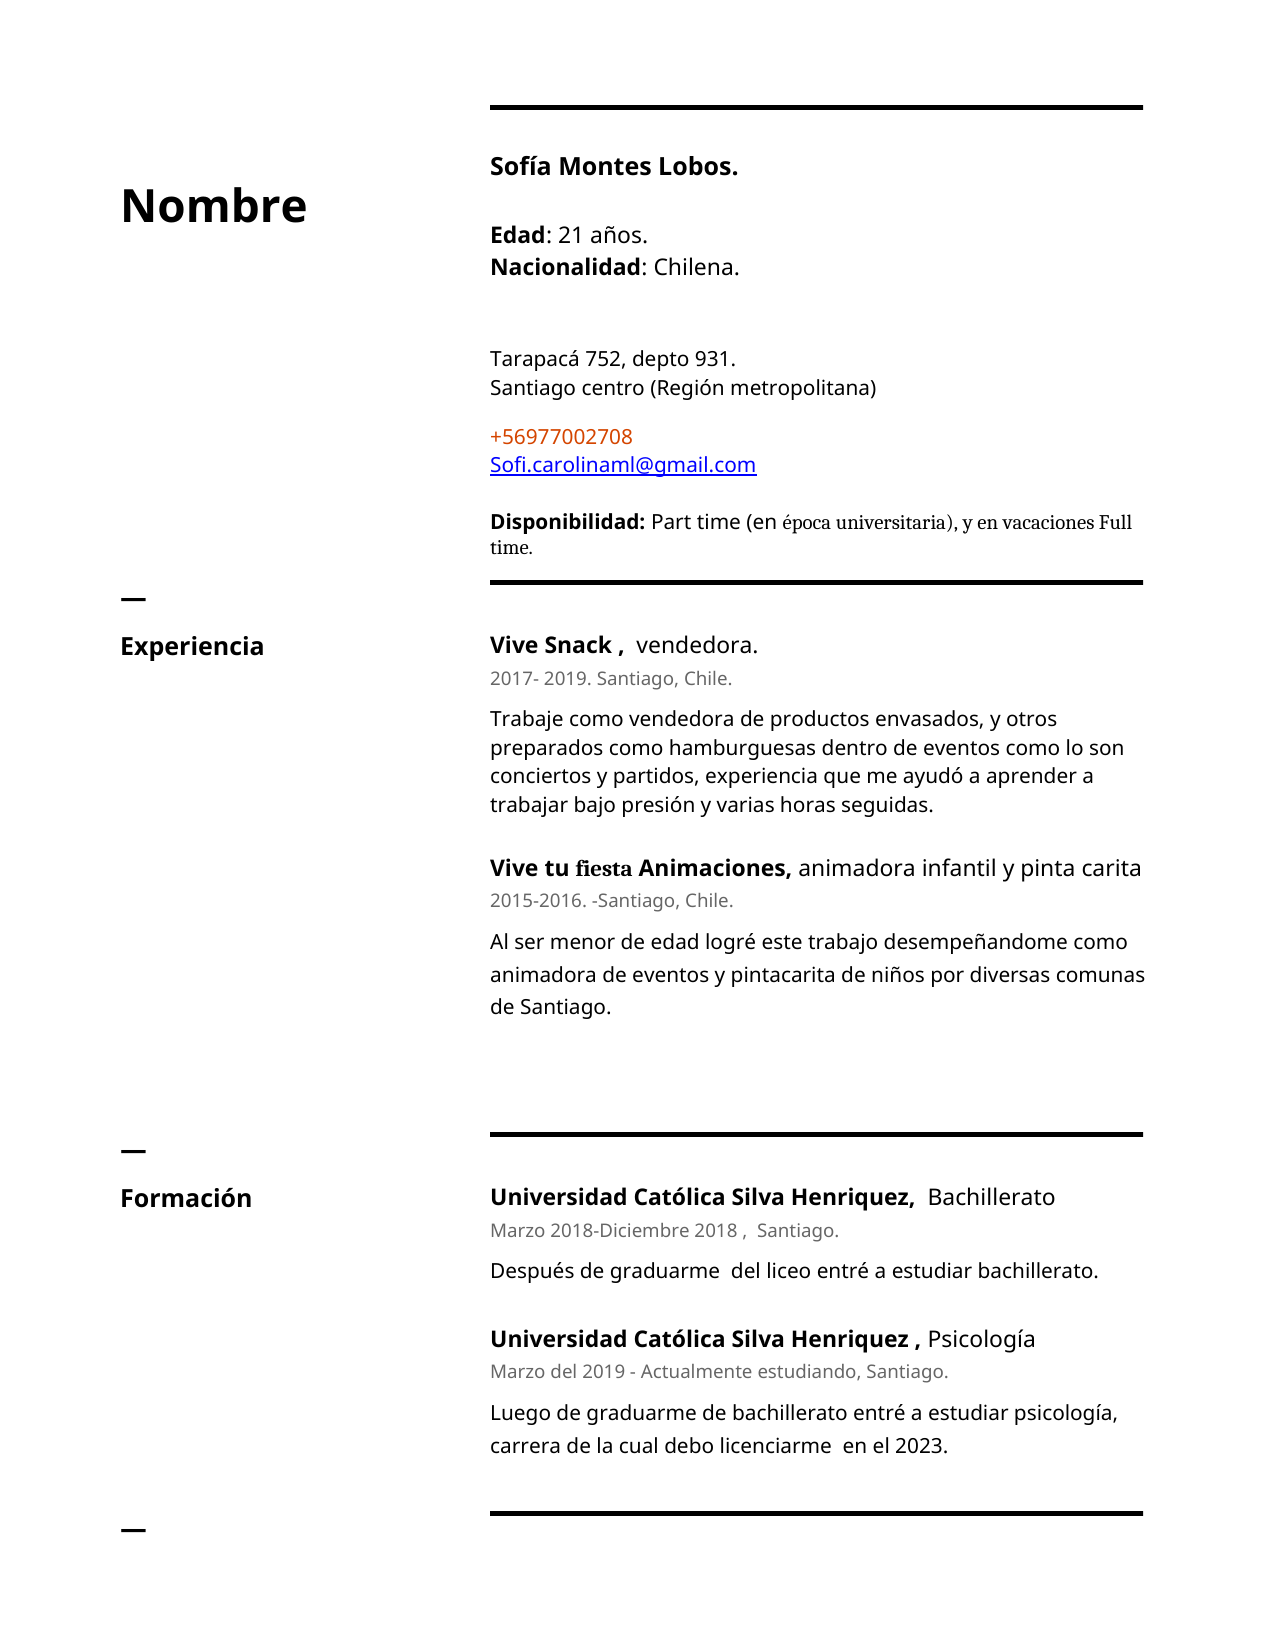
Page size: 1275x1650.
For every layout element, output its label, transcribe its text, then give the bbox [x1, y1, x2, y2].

picture [490, 105, 1144, 110]
table_cell Vive Snack , vendedora. 2017- 2019. Santiago, Chile. Trabaje como vendedora de productos envasados, y otros preparados como hamburguesas dentro de eventos como lo son conciertos y partidos, experiencia que me ayudó a aprender a trabajar bajo presión y varias horas seguidas. Vive tu fiesta Animaciones, animadora infantil y pinta carita 2015-2016. -Santiago, Chile. Al ser menor de edad logré este trabajo desempeñandome como animadora de eventos y pintacarita de niños por diversas comunas de Santiago. [480, 570, 1162, 1122]
table_header Sofía Montes Lobos. Edad: 21 años. Nacionalidad: Chilena. Tarapacá 752, depto 931. Santiago centro (Región metropolitana) +56977002708 Sofi.carolinaml@gmail.com Disponibilidad: Part time (en época universitaria), y en vacaciones Full time. [480, 95, 1162, 570]
table_cell Universidad Católica Silva Henriquez, Bachillerato Marzo 2018-Diciembre 2018 , Santiago. Después de graduarme del liceo entré a estudiar bachillerato. Universidad Católica Silva Henriquez , Psicología Marzo del 2019 - Actualmente estudiando, Santiago. Luego de graduarme de bachillerato entré a estudiar psicología, carrera de la cual debo licenciarme en el 2023. [480, 1122, 1162, 1501]
picture [490, 1132, 1144, 1137]
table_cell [480, 1501, 1162, 1562]
table_cell ㅡ Experiencia [113, 570, 479, 1122]
table_header Nombre [113, 95, 479, 570]
table_cell ㅡ Formación [113, 1122, 479, 1501]
picture [490, 580, 1144, 585]
picture [490, 1511, 1144, 1516]
table_cell ㅡ Logros [113, 1501, 479, 1562]
